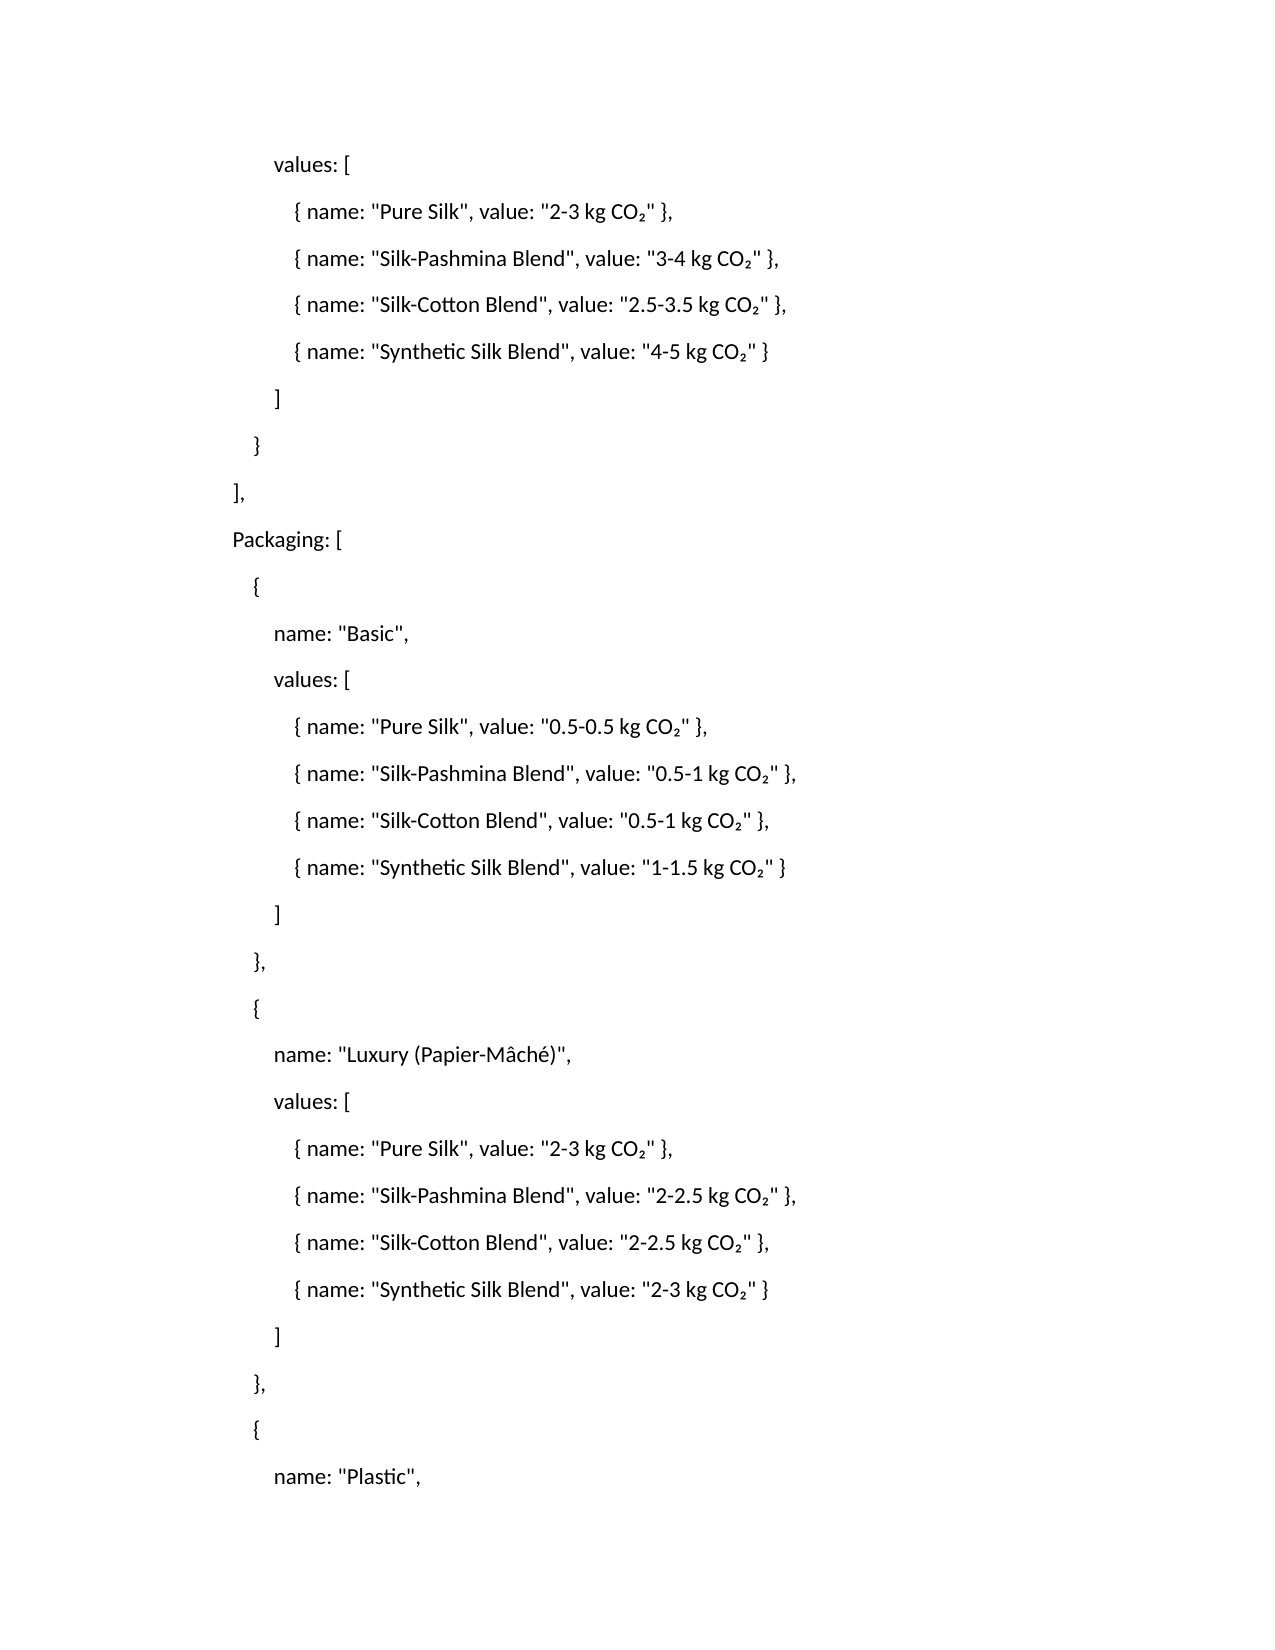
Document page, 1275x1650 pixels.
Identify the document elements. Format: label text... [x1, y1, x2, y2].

text { name: "Silk-Pashmina Blend", value: "2-2.5 kg CO₂" }, [150, 1181, 1125, 1209]
text name: "Plastic", [150, 1462, 1125, 1491]
text }, [150, 947, 1125, 975]
text { name: "Silk-Cotton Blend", value: "2.5-3.5 kg CO₂" }, [150, 291, 1125, 319]
text ] [150, 1322, 1125, 1350]
text }, [150, 1369, 1125, 1397]
text { name: "Synthetic Silk Blend", value: "1-1.5 kg CO₂" } [150, 853, 1125, 881]
text { name: "Pure Silk", value: "2-3 kg CO₂" }, [150, 197, 1125, 225]
text ] [150, 900, 1125, 928]
text values: [ [150, 150, 1125, 178]
text ] [150, 384, 1125, 412]
text { [150, 572, 1125, 600]
text ], [150, 478, 1125, 506]
text values: [ [150, 1087, 1125, 1116]
text { name: "Synthetic Silk Blend", value: "2-3 kg CO₂" } [150, 1275, 1125, 1303]
text Packaging: [ [150, 525, 1125, 553]
text name: "Basic", [150, 619, 1125, 647]
text { name: "Silk-Cotton Blend", value: "0.5-1 kg CO₂" }, [150, 806, 1125, 834]
text { name: "Pure Silk", value: "0.5-0.5 kg CO₂" }, [150, 712, 1125, 741]
text { [150, 994, 1125, 1022]
text name: "Luxury (Papier-Mâché)", [150, 1041, 1125, 1069]
text } [150, 431, 1125, 459]
text values: [ [150, 666, 1125, 694]
text { name: "Silk-Pashmina Blend", value: "3-4 kg CO₂" }, [150, 244, 1125, 272]
text { name: "Silk-Pashmina Blend", value: "0.5-1 kg CO₂" }, [150, 759, 1125, 787]
text { name: "Synthetic Silk Blend", value: "4-5 kg CO₂" } [150, 337, 1125, 366]
text { name: "Silk-Cotton Blend", value: "2-2.5 kg CO₂" }, [150, 1228, 1125, 1256]
text { name: "Pure Silk", value: "2-3 kg CO₂" }, [150, 1134, 1125, 1162]
text { [150, 1416, 1125, 1444]
